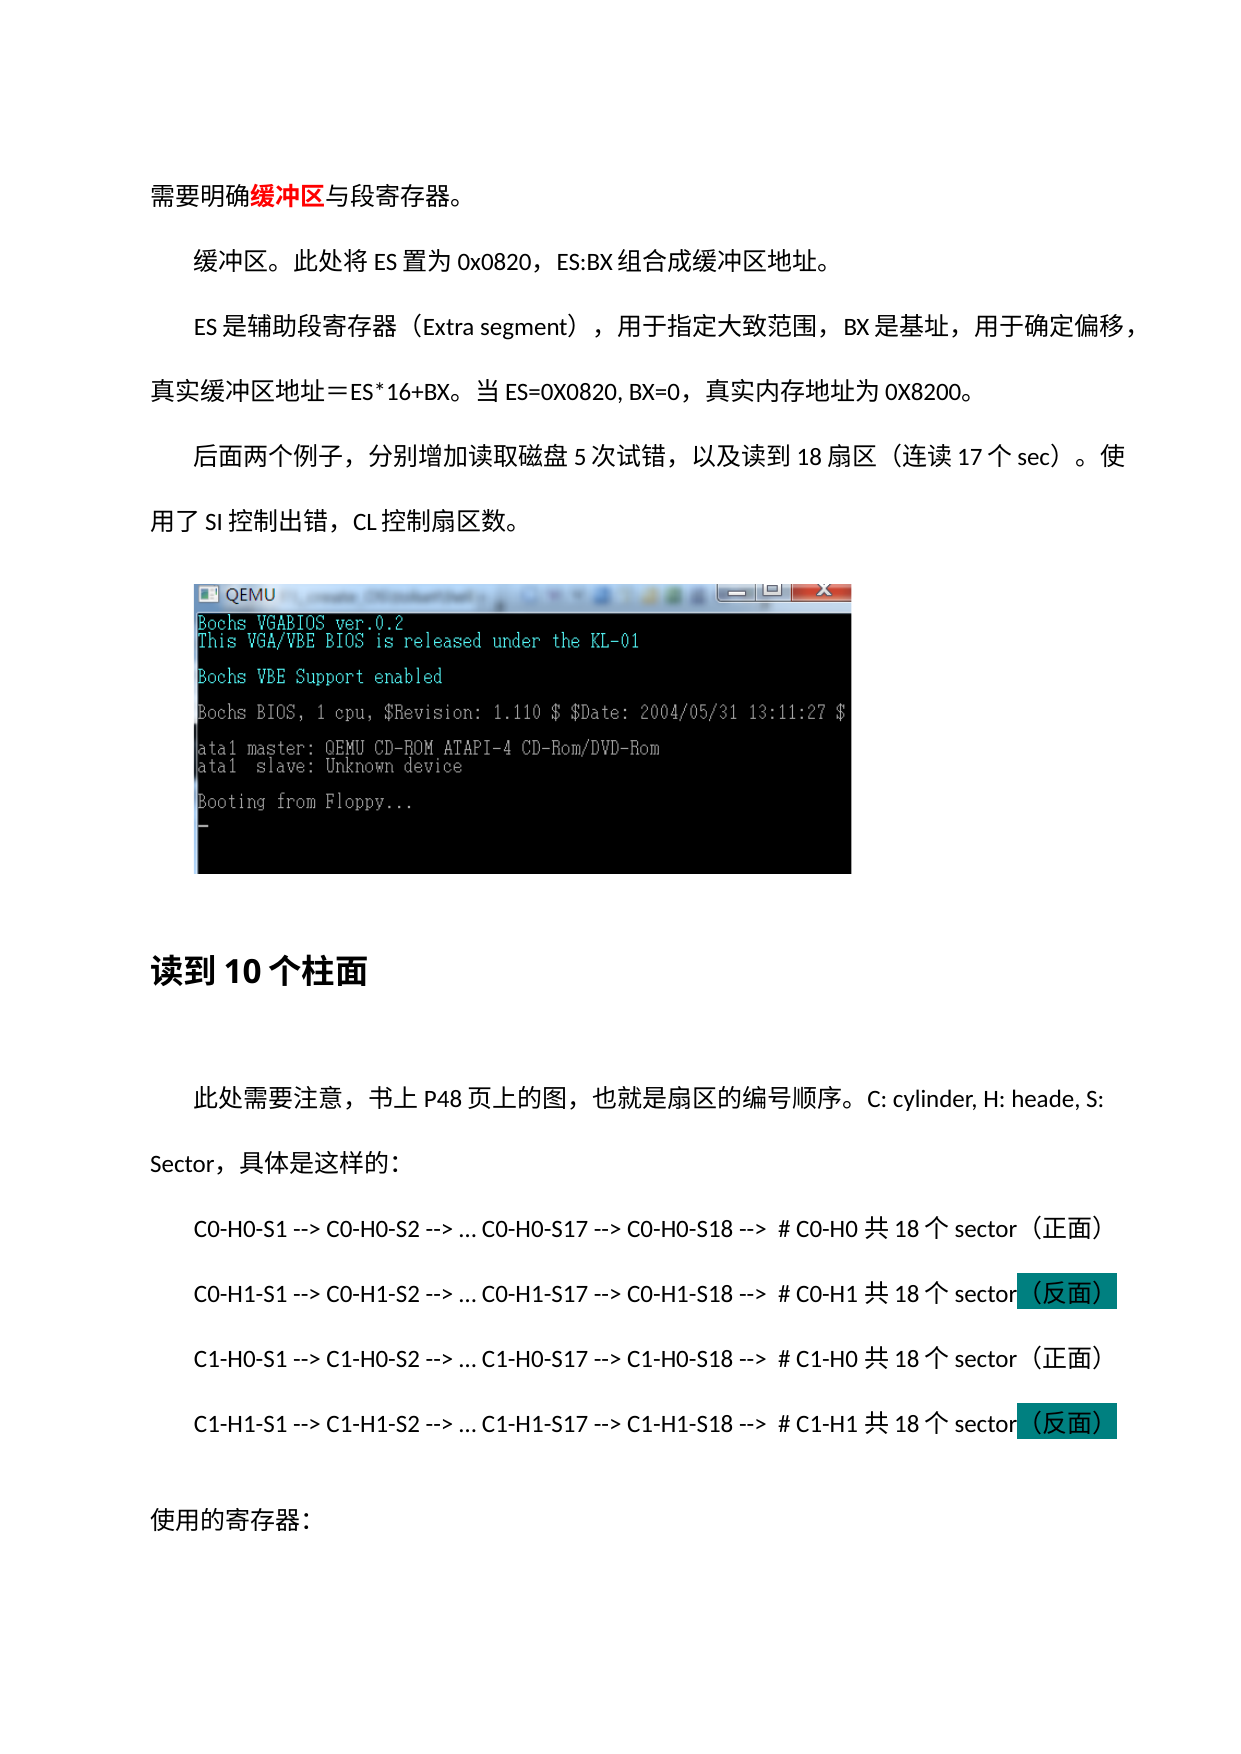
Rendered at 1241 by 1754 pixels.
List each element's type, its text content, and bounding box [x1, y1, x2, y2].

text C0-H1-S1 --> C0-H1-S2 --> … C0-H1-S17 --> C0-H1-S18 --> # C0-H1共18个sector（反面） [150, 1259, 1125, 1324]
text 此处需要注意，书上P48页上的图，也就是扇区的编号顺序。C: cylinder, H: heade, S: [150, 1064, 1125, 1129]
text ES是辅助段寄存器（Extra segment），用于指定大致范围，BX是基址，用于确定偏移，真实缓冲区地址＝ES*16+BX。当ES=0X0820, BX=0，真实内存地址为0X8200。 [150, 292, 1125, 422]
text C1-H1-S1 --> C1-H1-S2 --> … C1-H1-S17 --> C1-H1-S18 --> # C1-H1共18个sector（反面） [150, 1389, 1125, 1454]
text 需要明确缓冲区与段寄存器。 [150, 162, 1125, 227]
text C0-H0-S1 --> C0-H0-S2 --> … C0-H0-S17 --> C0-H0-S18 --> # C0-H0共18个sector（正面） [150, 1194, 1125, 1259]
text 缓冲区。此处将ES置为0x0820，ES:BX组合成缓冲区地址。 [150, 227, 1125, 292]
subtitle 读到10个柱面 [150, 937, 1125, 1002]
text C1-H0-S1 --> C1-H0-S2 --> … C1-H0-S17 --> C1-H0-S18 --> # C1-H0共18个sector（正面） [150, 1324, 1125, 1389]
text 后面两个例子，分别增加读取磁盘5次试错，以及读到18扇区（连读17个sec）。使用了SI控制出错，CL控制扇区数。 [150, 422, 1125, 552]
text 使用的寄存器： [150, 1486, 1125, 1551]
text Sector，具体是这样的： [150, 1129, 1125, 1194]
